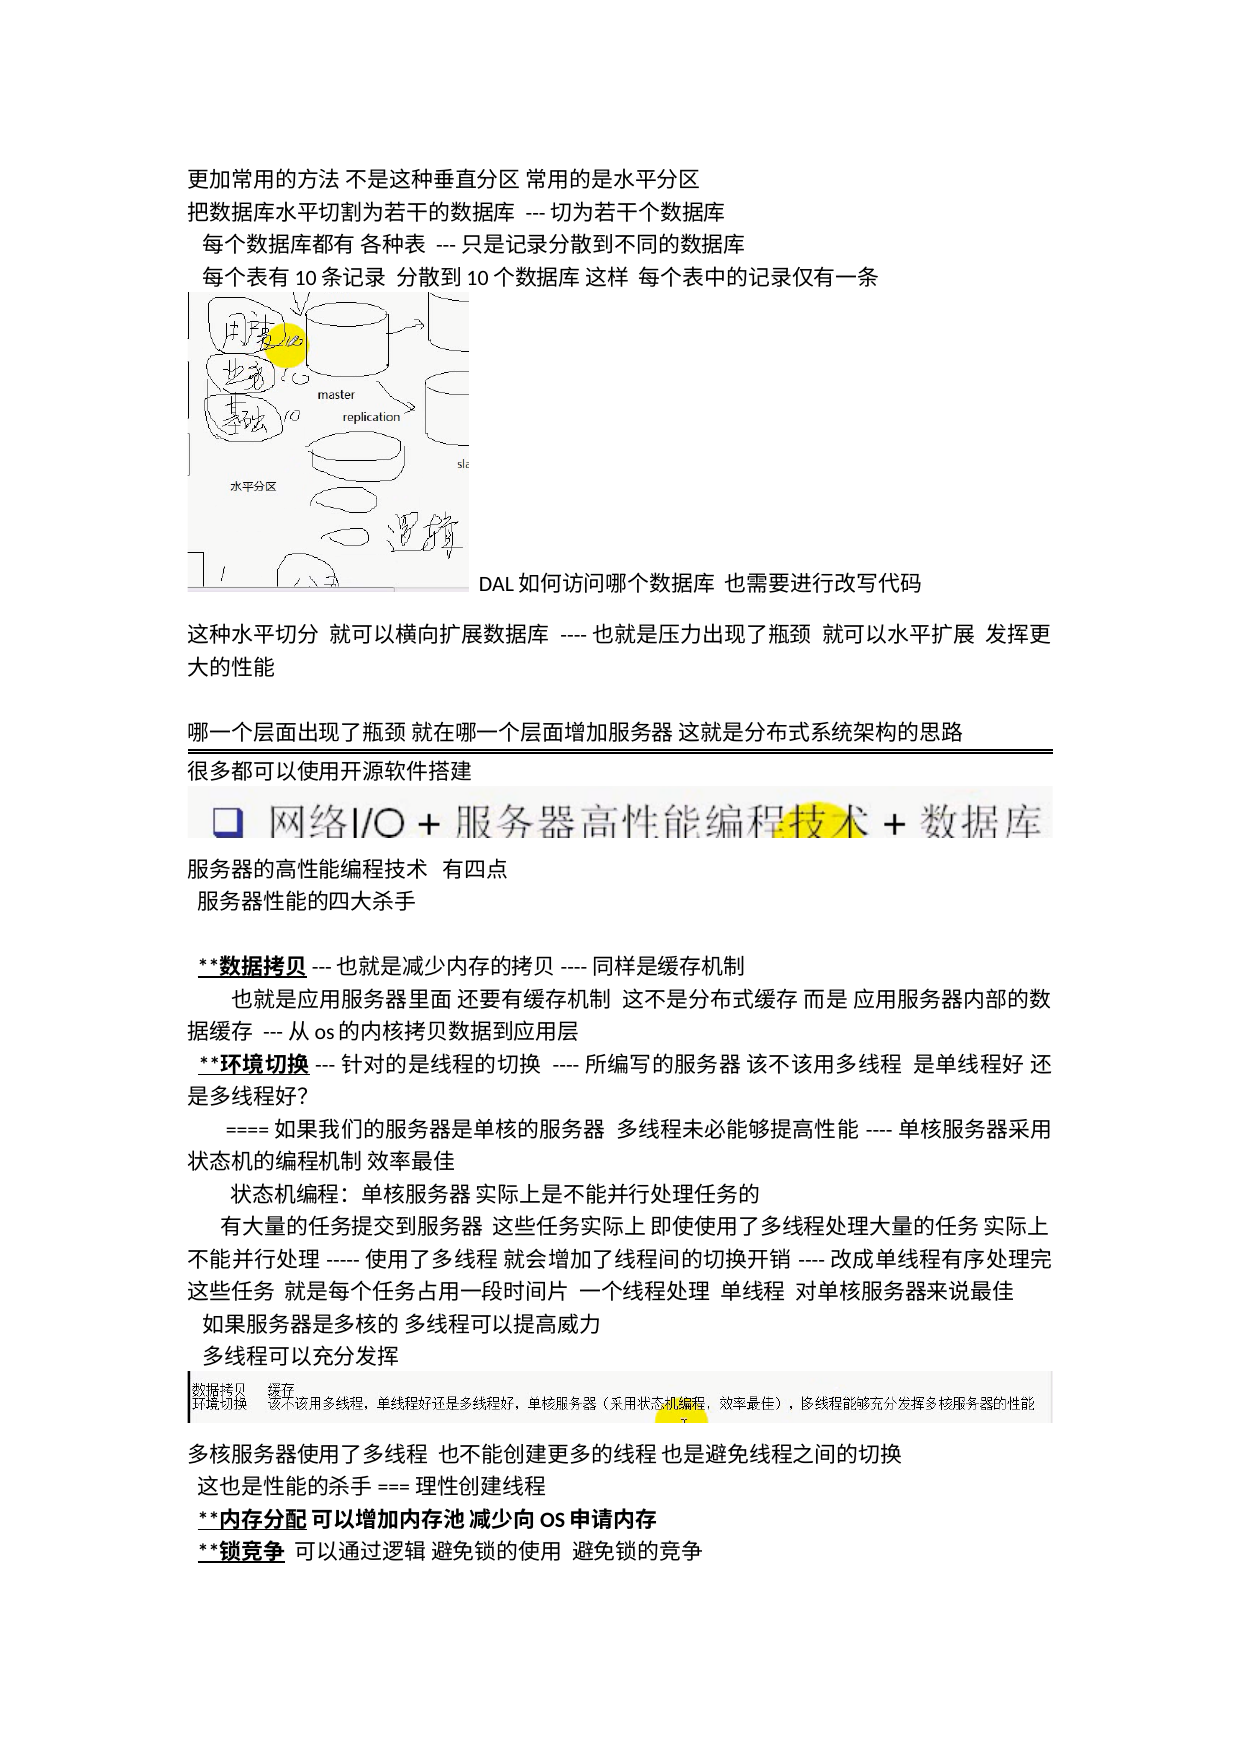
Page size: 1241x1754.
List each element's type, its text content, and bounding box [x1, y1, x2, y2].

text 状态机编程：单核服务器 实际上是不能并行处理任务的 [187, 1176, 1053, 1209]
text 多线程可以充分发挥 [187, 1339, 1053, 1371]
text 服务器性能的四大杀手 [187, 884, 1053, 916]
text 如果服务器是多核的 多线程可以提高威力 [187, 1306, 1053, 1339]
text 这种水平切分 就可以横向扩展数据库 ---- 也就是压力出现了瓶颈 就可以水平扩展 发挥更大的性能 [187, 617, 1053, 682]
text 服务器的高性能编程技术 有四点 [187, 851, 1053, 884]
text **内存分配 可以增加内存池 减少向OS申请内存 [187, 1501, 1053, 1534]
text **锁竞争 可以通过逻辑 避免锁的使用 避免锁的竞争 [187, 1534, 1053, 1566]
text 也就是应用服务器里面 还要有缓存机制 这不是分布式缓存 而是 应用服务器内部的数据缓存 --- 从os的内核拷贝数据到应用层 [187, 981, 1053, 1046]
text 这也是性能的杀手 === 理性创建线程 [187, 1469, 1053, 1501]
text 更加常用的方法 不是这种垂直分区 常用的是水平分区 [187, 162, 1053, 194]
text 多核服务器使用了多线程 也不能创建更多的线程 也是避免线程之间的切换 [187, 1436, 1053, 1469]
text 每个数据库都有 各种表 --- 只是记录分散到不同的数据库 [187, 227, 1053, 259]
picture [187, 786, 1053, 838]
text 很多都可以使用开源软件搭建 [187, 754, 1053, 786]
text **环境切换 --- 针对的是线程的切换 ---- 所编写的服务器 该不该用多线程 是单线程好 还是多线程好？ [187, 1046, 1053, 1111]
text ==== 如果我们的服务器是单核的服务器 多线程未必能够提高性能 ---- 单核服务器采用状态机的编程机制 效率最佳 [187, 1111, 1053, 1176]
picture [187, 292, 469, 592]
text 把数据库水平切割为若干的数据库 --- 切为若干个数据库 [187, 194, 1053, 227]
text 哪一个层面出现了瓶颈 就在哪一个层面增加服务器 这就是分布式系统架构的思路 [187, 714, 1053, 754]
text **数据拷贝 --- 也就是减少内存的拷贝 ---- 同样是缓存机制 [187, 949, 1053, 981]
picture [187, 1371, 1053, 1423]
text 有大量的任务提交到服务器 这些任务实际上 即使使用了多线程处理大量的任务 实际上不能并行处理 ----- 使用了多线程 就会增加了线程间的切换开销 ---- 改成单线程有序处理完这些任务 就是每个任务占用一段时间片 一个线程处理 单线程 对单核服务器来说最佳 [187, 1209, 1053, 1306]
text 每个表有10条记录 分散到10个数据库 这样 每个表中的记录仅有一条 [187, 259, 1053, 292]
